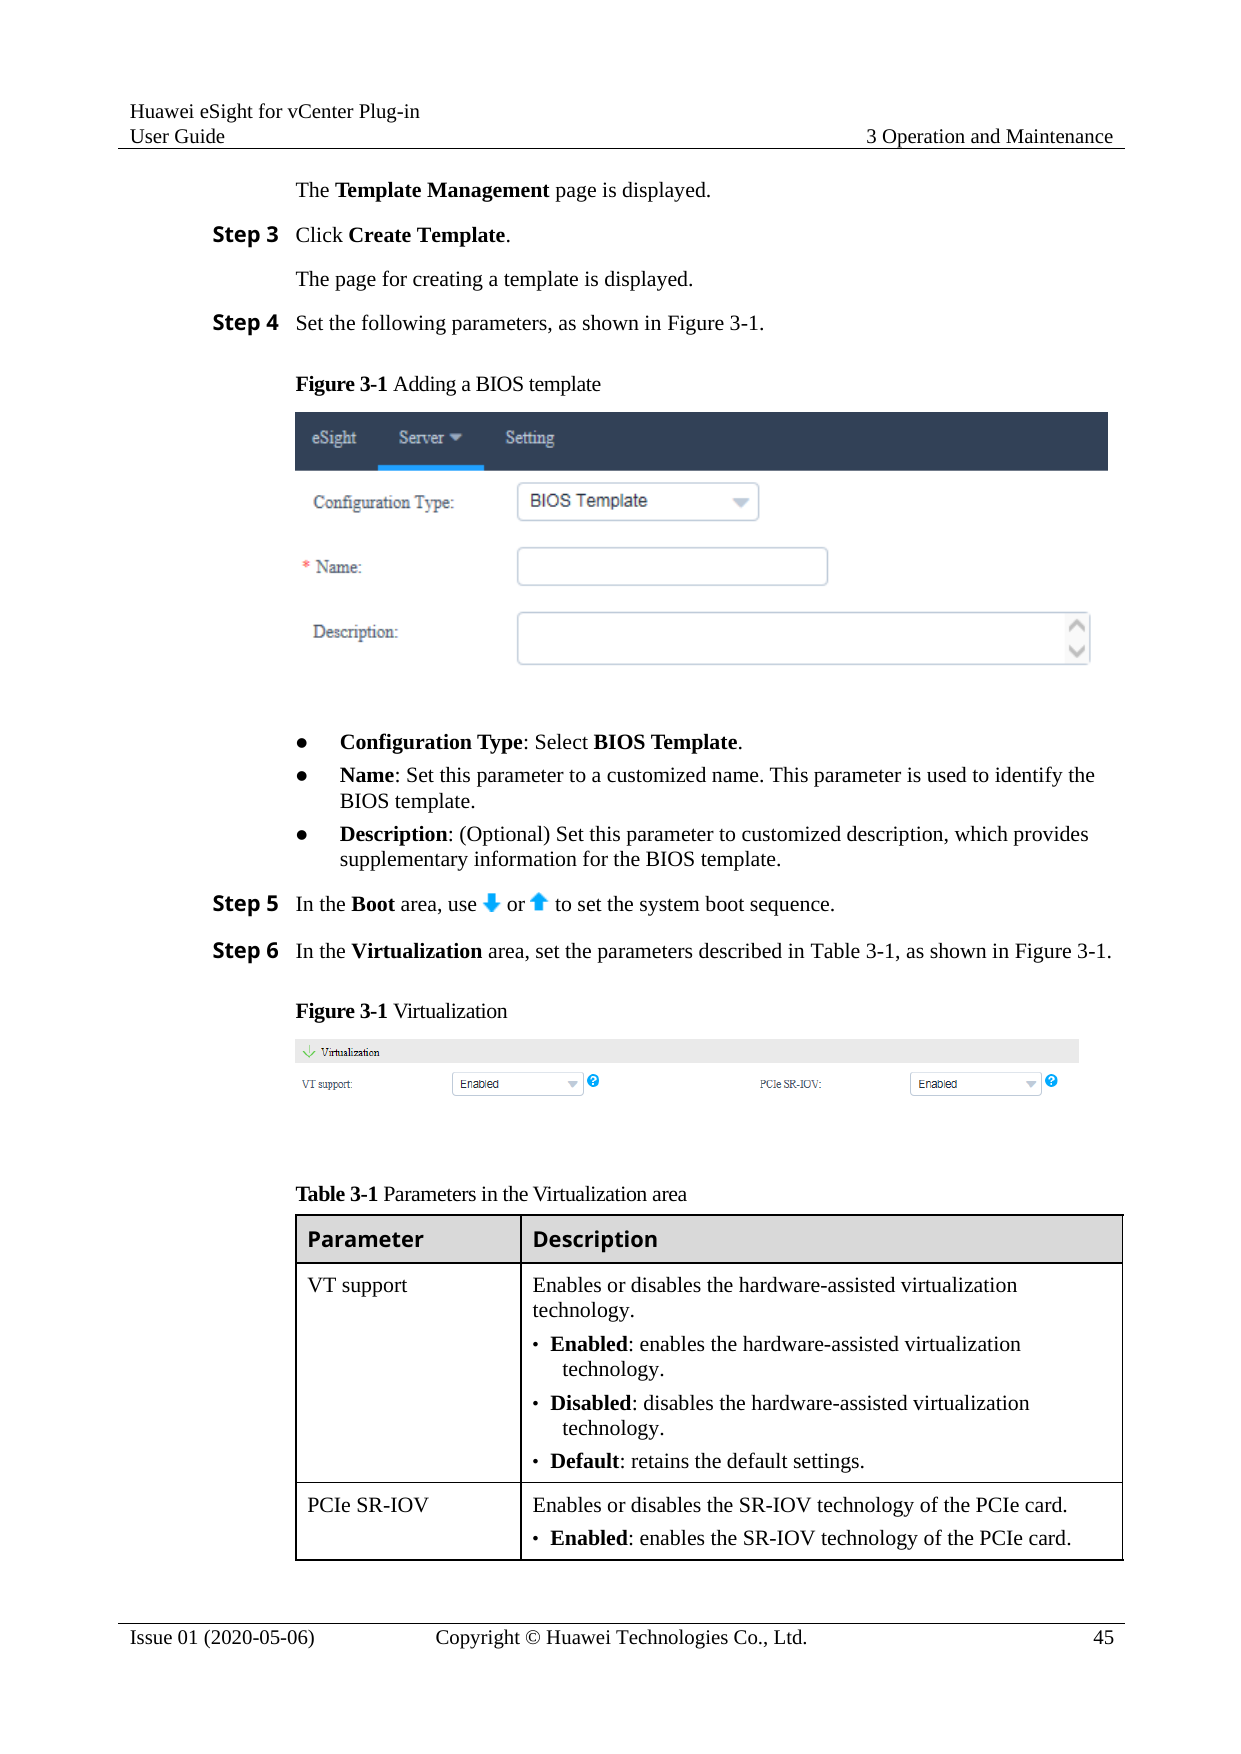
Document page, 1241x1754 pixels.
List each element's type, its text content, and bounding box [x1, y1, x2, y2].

text The Template Management page is displayed. [295, 177, 1122, 202]
text Set the following parameters, as shown in Figure 3-22. [279, 307, 1122, 337]
text In the Boot area, use or to set the system boot sequence. [279, 888, 1122, 918]
list Description: (Optional) Set this parameter to customized description, which provides supplementary information for the BIOS template. [295, 821, 1122, 872]
picture [530, 892, 550, 912]
picture [295, 412, 1108, 671]
table_header Parameter [297, 1216, 520, 1262]
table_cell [522, 1483, 1122, 1559]
picture [295, 1039, 1079, 1106]
text Adding a BIOS template [295, 371, 1122, 396]
table_cell Enables or disables the hardware-assisted virtualization technology. Enabled: enables the hardware-assisted virtualization technology. Disabled: disables the hardware-assisted virtualization technology. Default: retains the default settings. [522, 1264, 1122, 1482]
text In the Virtualization area, set the parameters described in Table 3-2, as shown in Figure 3-23. [279, 935, 1122, 964]
table_cell VT support [297, 1264, 520, 1482]
text Click Create Template. [279, 219, 1122, 249]
text The page for creating a template is displayed. [295, 266, 1122, 291]
list Name: Set this parameter to a customized name. This parameter is used to identify the BIOS template. [295, 762, 1122, 813]
picture [482, 892, 502, 912]
list Configuration Type: Select BIOS Template. [295, 729, 1122, 754]
table_header Description [522, 1216, 1122, 1262]
text Virtualization [295, 998, 1122, 1023]
table_cell PCIe SR-IOV [297, 1483, 520, 1559]
text Parameters in the Virtualization area [295, 1181, 1122, 1206]
